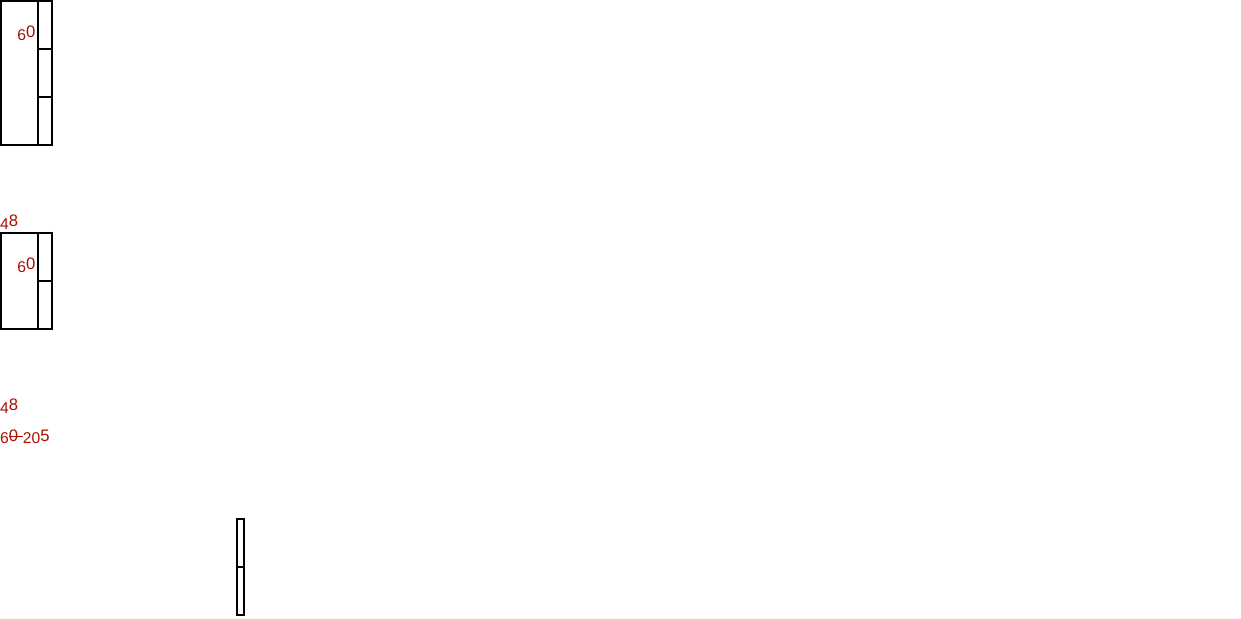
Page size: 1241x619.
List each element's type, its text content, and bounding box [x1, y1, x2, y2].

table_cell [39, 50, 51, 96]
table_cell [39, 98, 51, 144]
text 48 [9, 390, 1240, 416]
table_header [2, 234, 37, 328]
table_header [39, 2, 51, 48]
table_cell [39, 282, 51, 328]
text 60 205 [0, 416, 1240, 447]
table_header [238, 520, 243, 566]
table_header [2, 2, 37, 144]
text 48 [9, 206, 1240, 232]
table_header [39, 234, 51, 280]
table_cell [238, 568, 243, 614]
